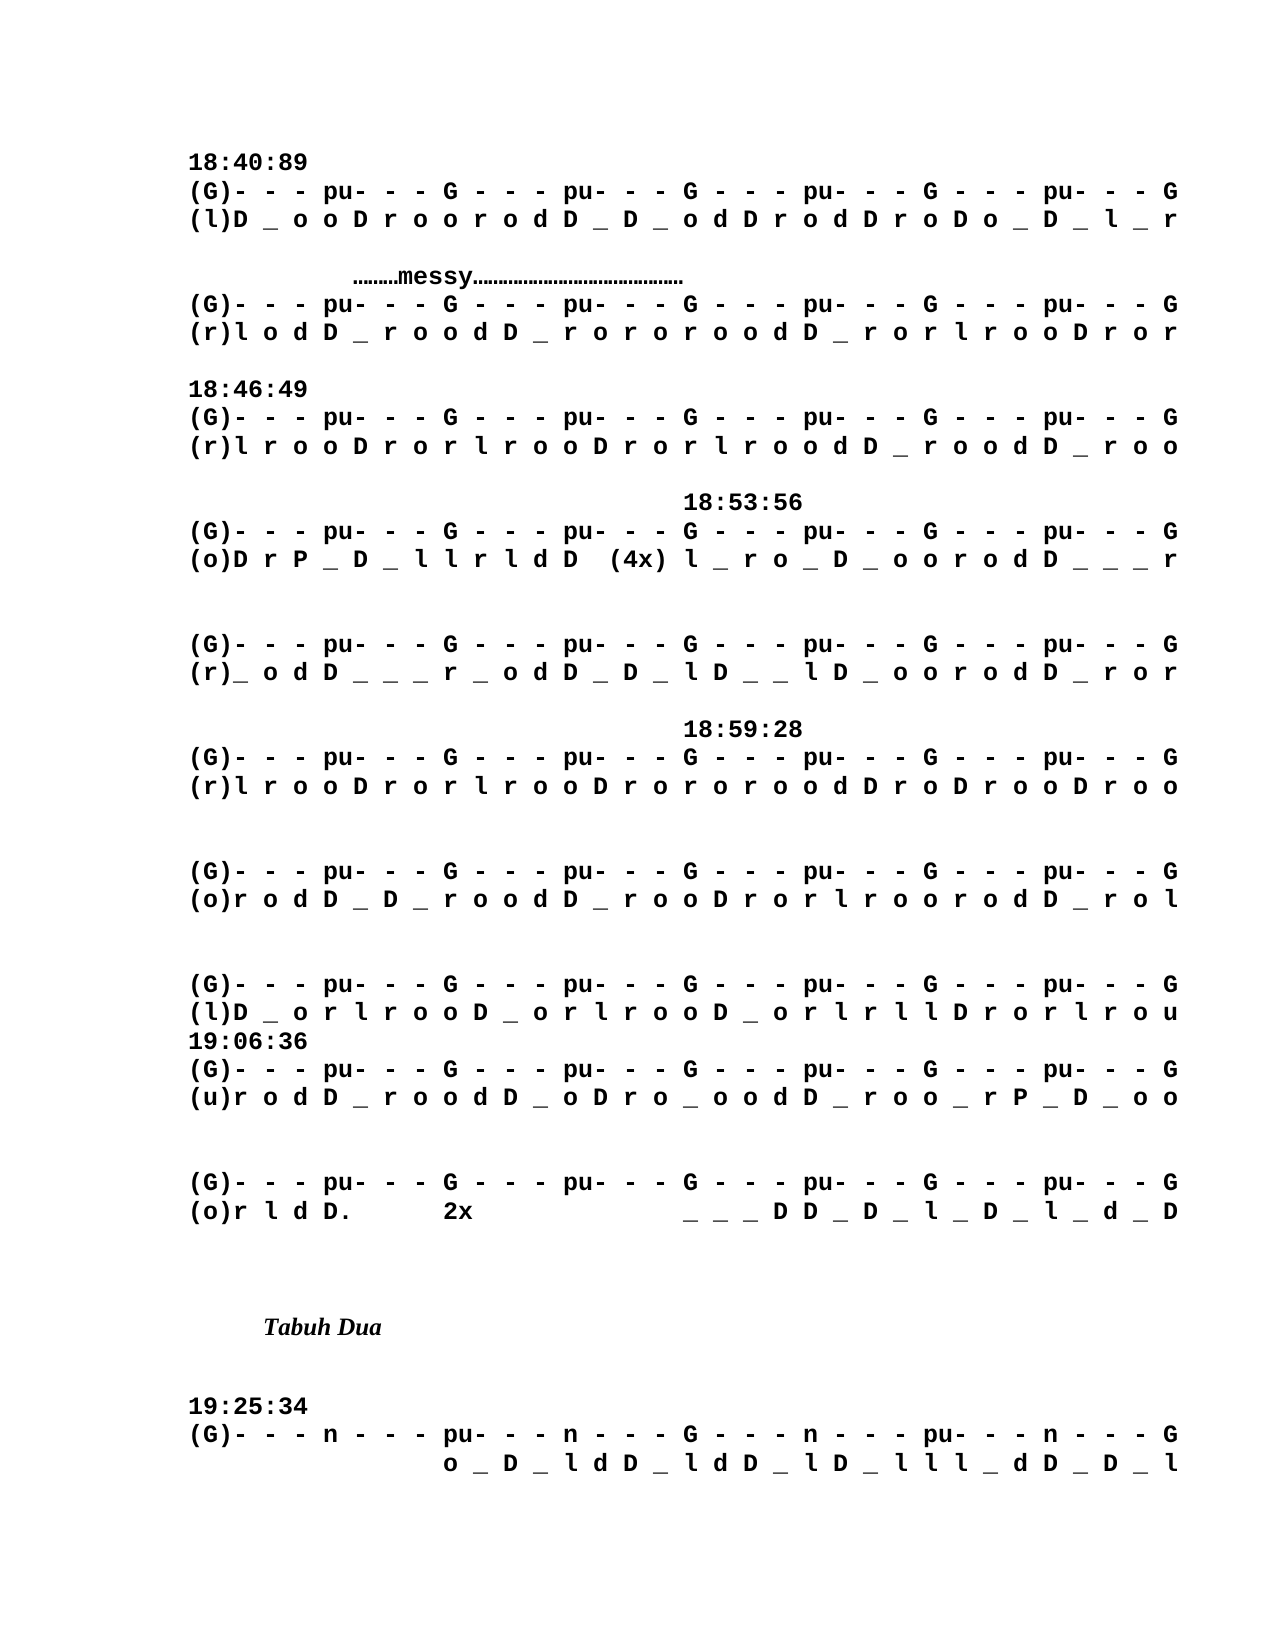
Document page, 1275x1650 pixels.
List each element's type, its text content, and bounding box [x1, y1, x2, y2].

text ………messy…………………………………… [188, 263, 1181, 292]
text (G)- - - pu- - - G - - - pu- - - G - - - pu- - - G - - - pu- - - G [188, 518, 1181, 547]
text (r)_ o d D _ _ _ r _ o d D _ D _ l D _ _ l D _ o o r o d D _ r o r [188, 660, 1181, 688]
text 19:06:36 [188, 1028, 1181, 1057]
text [188, 1422, 1181, 1450]
text (G)- - - pu- - - G - - - pu- - - G - - - pu- - - G - - - pu- - - G [188, 405, 1181, 433]
text 18:46:49 [188, 377, 1181, 405]
text (G)- - - pu- - - G - - - pu- - - G - - - pu- - - G - - - pu- - - G [188, 632, 1181, 660]
text 18:53:56 [188, 490, 1181, 518]
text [188, 178, 1181, 207]
text (G)- - - pu- - - G - - - pu- - - G - - - pu- - - G - - - pu- - - G [188, 858, 1181, 887]
text (o)D r P _ D _ l l r l d D (4x) l _ r o _ D _ o o r o d D _ _ _ r [188, 547, 1181, 575]
text (G)- - - pu- - - G - - - pu- - - G - - - pu- - - G - - - pu- - - G [188, 745, 1181, 773]
text (G)- - - pu- - - G - - - pu- - - G - - - pu- - - G - - - pu- - - G [188, 972, 1181, 1000]
text (l)D _ o o D r o o r o d D _ D _ o d D r o d D r o D o _ D _ l _ r [188, 207, 1181, 235]
text (l)D _ o r l r o o D _ o r l r o o D _ o r l r l l D r o r l r o u [188, 1000, 1181, 1028]
text (G)- - - pu- - - G - - - pu- - - G - - - pu- - - G - - - pu- - - G [188, 1057, 1181, 1085]
text (u)r o d D _ r o o d D _ o D r o _ o o d D _ r o o _ r P _ D _ o o [188, 1085, 1181, 1113]
text 18:40:89 [188, 150, 1181, 178]
text 18:59:28 [188, 717, 1181, 745]
text (G)- - - pu- - - G - - - pu- - - G - - - pu- - - G - - - pu- - - G [188, 1170, 1181, 1198]
text (r)l r o o D r o r l r o o D r o r l r o o d D _ r o o d D _ r o o [188, 433, 1181, 462]
text (r)l r o o D r o r l r o o D r o r o r o o d D r o D r o o D r o o [188, 773, 1181, 802]
text 19:25:34 [188, 1394, 1181, 1422]
text (r)l o d D _ r o o d D _ r o r o r o o d D _ r o r l r o o D r o r [188, 320, 1181, 348]
text (o)r l d D. 2x _ _ _ D D _ D _ l _ D _ l _ d _ D [188, 1198, 1181, 1227]
text (G)- - - pu- - - G - - - pu- - - G - - - pu- - - G - - - pu- - - G [188, 292, 1181, 320]
subtitle Tabuh Dua [188, 1312, 1152, 1340]
text (o)r o d D _ D _ r o o d D _ r o o D r o r l r o o r o d D _ r o l [188, 887, 1181, 915]
text o _ D _ l d D _ l d D _ l D _ l l l _ d D _ D _ l [188, 1450, 1181, 1479]
